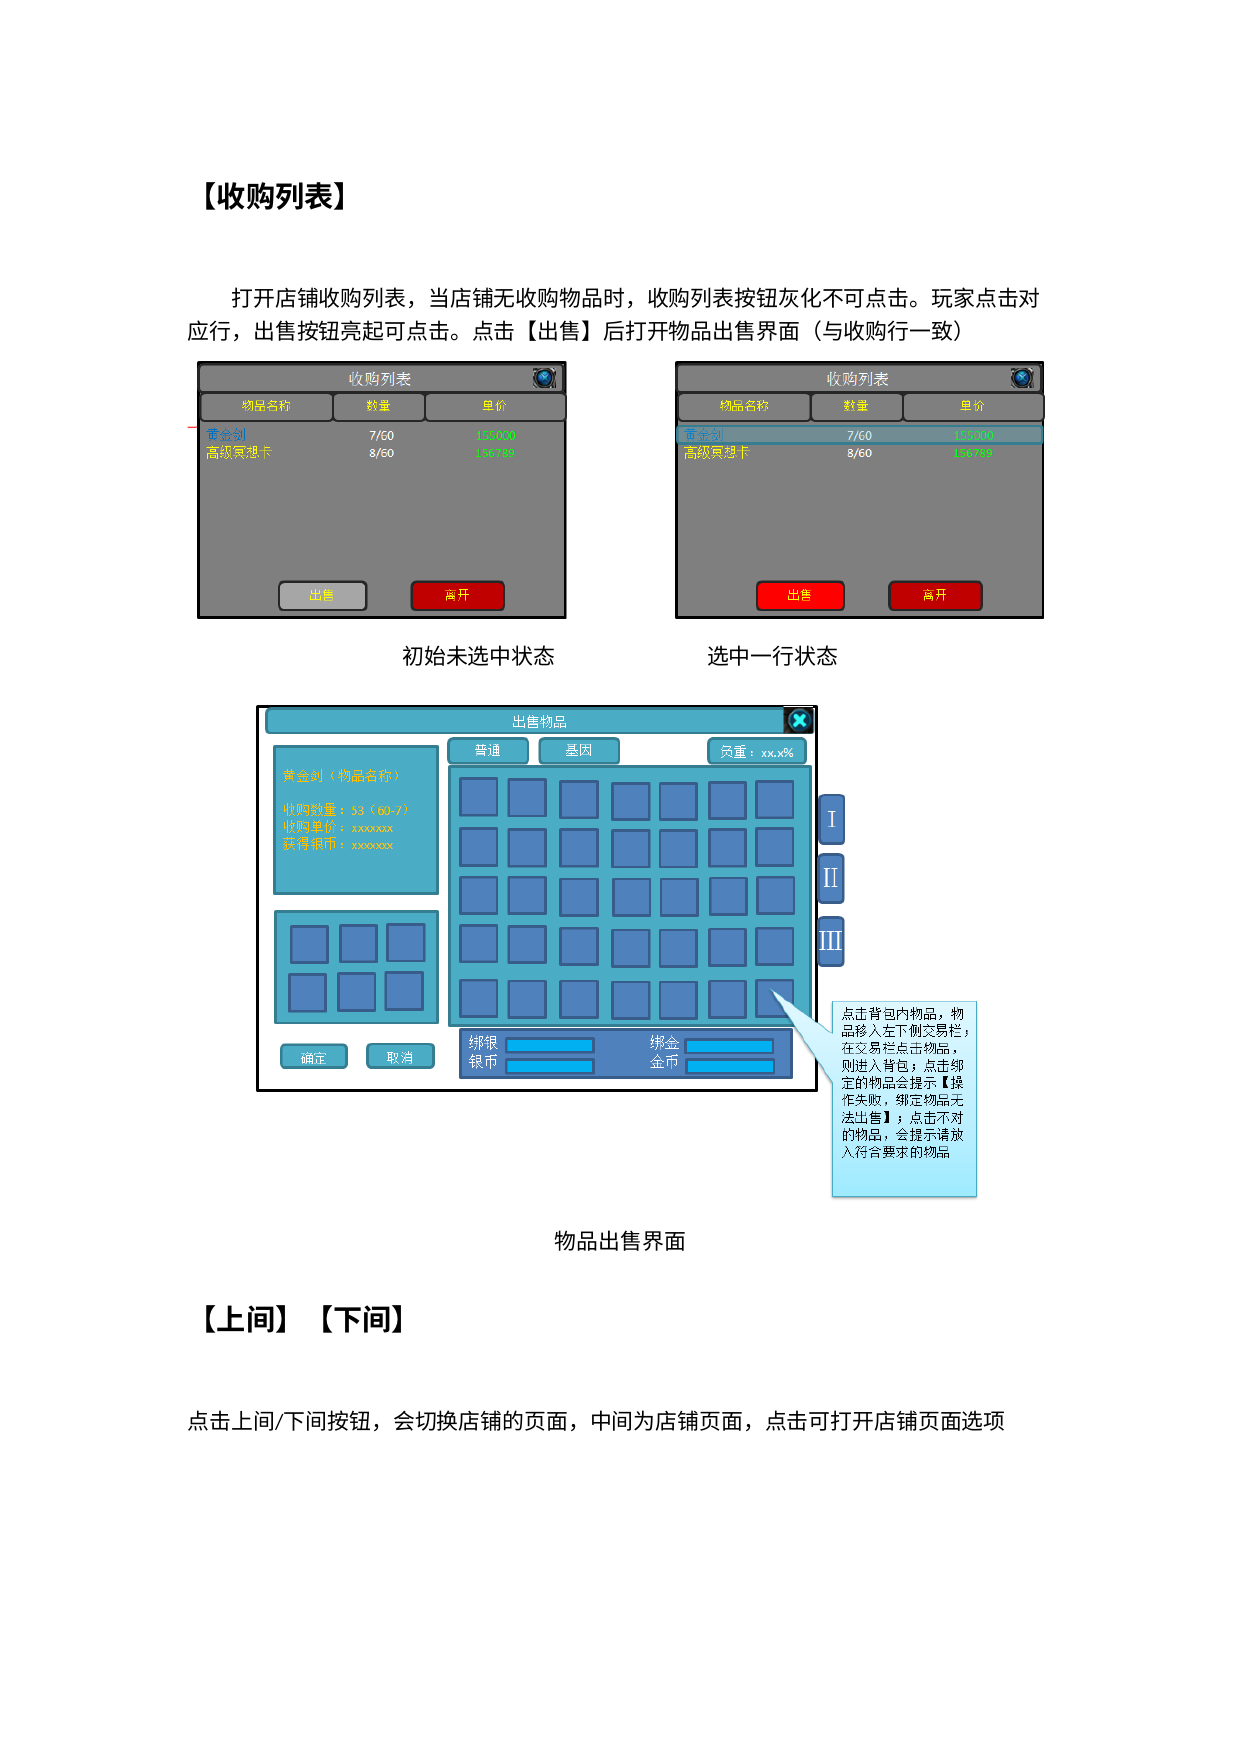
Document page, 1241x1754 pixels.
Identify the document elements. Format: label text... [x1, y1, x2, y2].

text 物品出售界面 [187, 1223, 1053, 1256]
picture [252, 703, 988, 1208]
text 点击上间/下间按钮，会切换店铺的页面，中间为店铺页面，点击可打开店铺页面选项 [187, 1404, 1053, 1436]
text 初始未选中状态 选中一行状态 [187, 638, 1053, 671]
subtitle 【收购列表】 [187, 162, 1053, 227]
picture [187, 345, 1053, 621]
subtitle 【上间】【下间】 [187, 1285, 1053, 1350]
text 打开店铺收购列表，当店铺无收购物品时，收购列表按钮灰化不可点击。玩家点击对应行，出售按钮亮起可点击。点击【出售】后打开物品出售界面（与收购行一致） [187, 281, 1053, 345]
